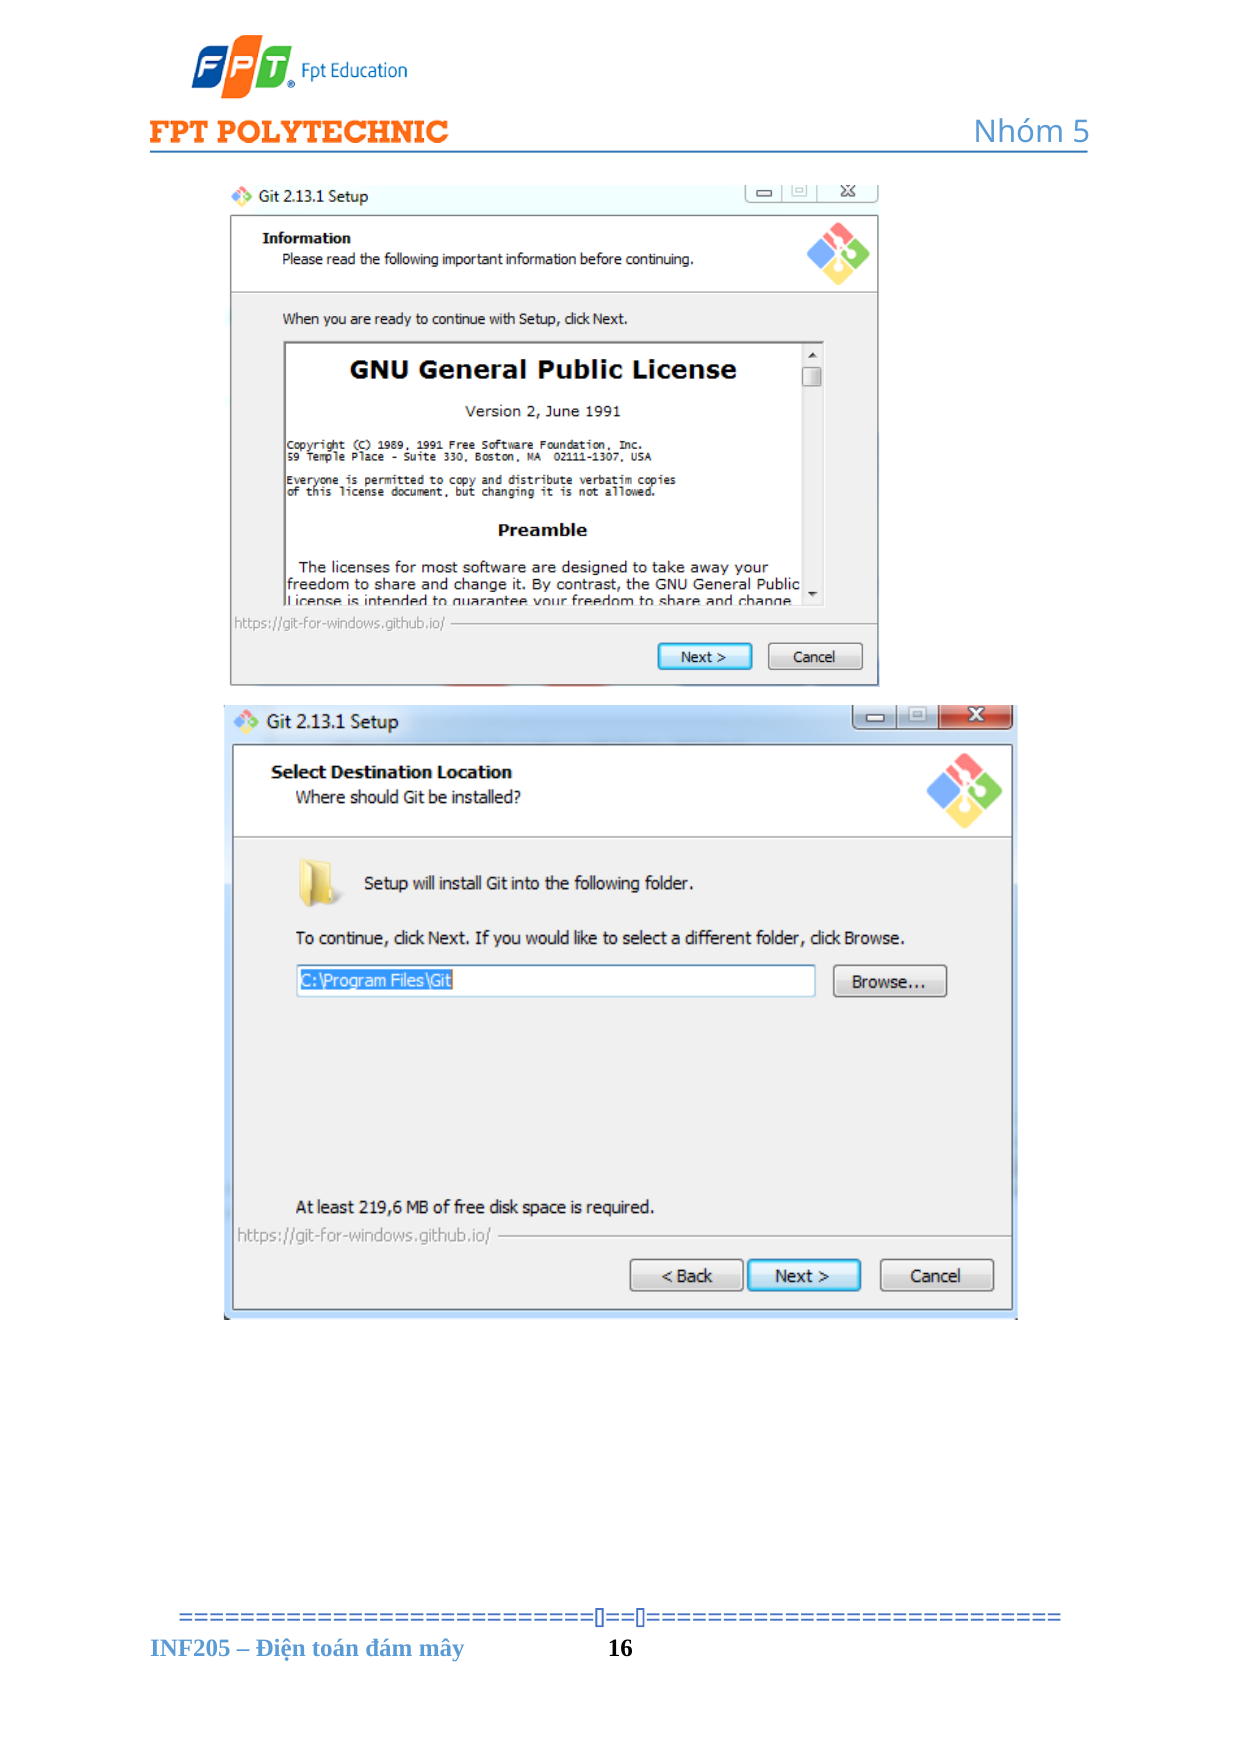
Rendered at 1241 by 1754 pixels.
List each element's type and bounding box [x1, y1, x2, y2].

picture [150, 35, 449, 143]
picture [223, 705, 1018, 1320]
picture [225, 185, 880, 687]
